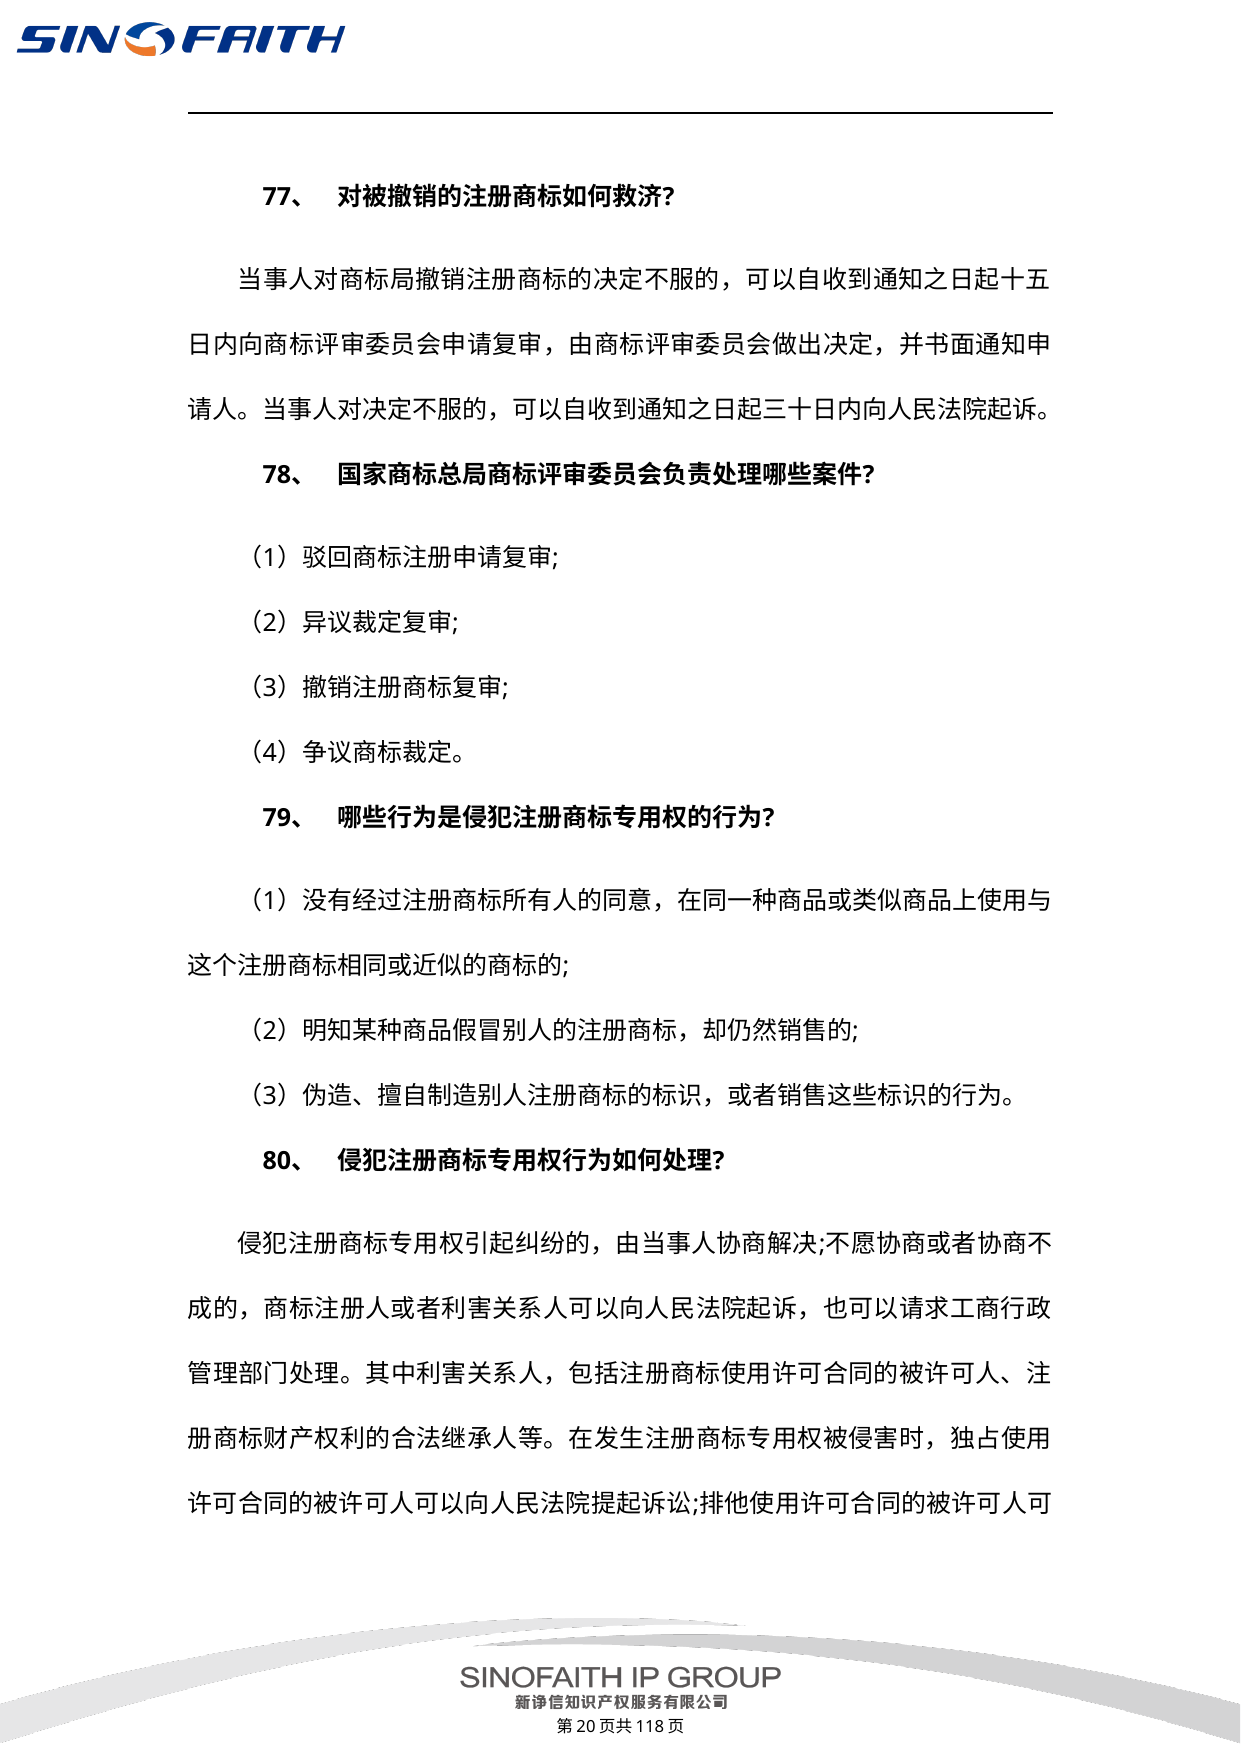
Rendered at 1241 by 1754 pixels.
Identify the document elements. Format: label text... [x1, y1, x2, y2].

text （2）异议裁定复审; [187, 588, 1053, 653]
text 国家商标总局商标评审委员会负责处理哪些案件? [262, 440, 1053, 505]
text （3）撤销注册商标复审; [187, 653, 1053, 718]
picture [0, 1613, 1241, 1754]
text （3）伪造、擅自制造别人注册商标的标识，或者销售这些标识的行为。 [187, 1061, 1053, 1126]
text （4）争议商标裁定。 [187, 718, 1053, 783]
picture [1, 0, 354, 75]
text （1）没有经过注册商标所有人的同意，在同一种商品或类似商品上使用与这个注册商标相同或近似的商标的; [187, 866, 1053, 996]
text 哪些行为是侵犯注册商标专用权的行为? [262, 783, 1053, 848]
text 侵犯注册商标专用权行为如何处理? [262, 1126, 1053, 1191]
text （2）明知某种商品假冒别人的注册商标，却仍然销售的; [187, 996, 1053, 1061]
text （1）驳回商标注册申请复审; [187, 523, 1053, 588]
text 当事人对商标局撤销注册商标的决定不服的，可以自收到通知之日起十五日内向商标评审委员会申请复审，由商标评审委员会做出决定，并书面通知申请人。当事人对决定不服的，可以自收到通知之日起三十日内向人民法院起诉。 [187, 245, 1053, 440]
text 对被撤销的注册商标如何救济? [262, 162, 1053, 227]
